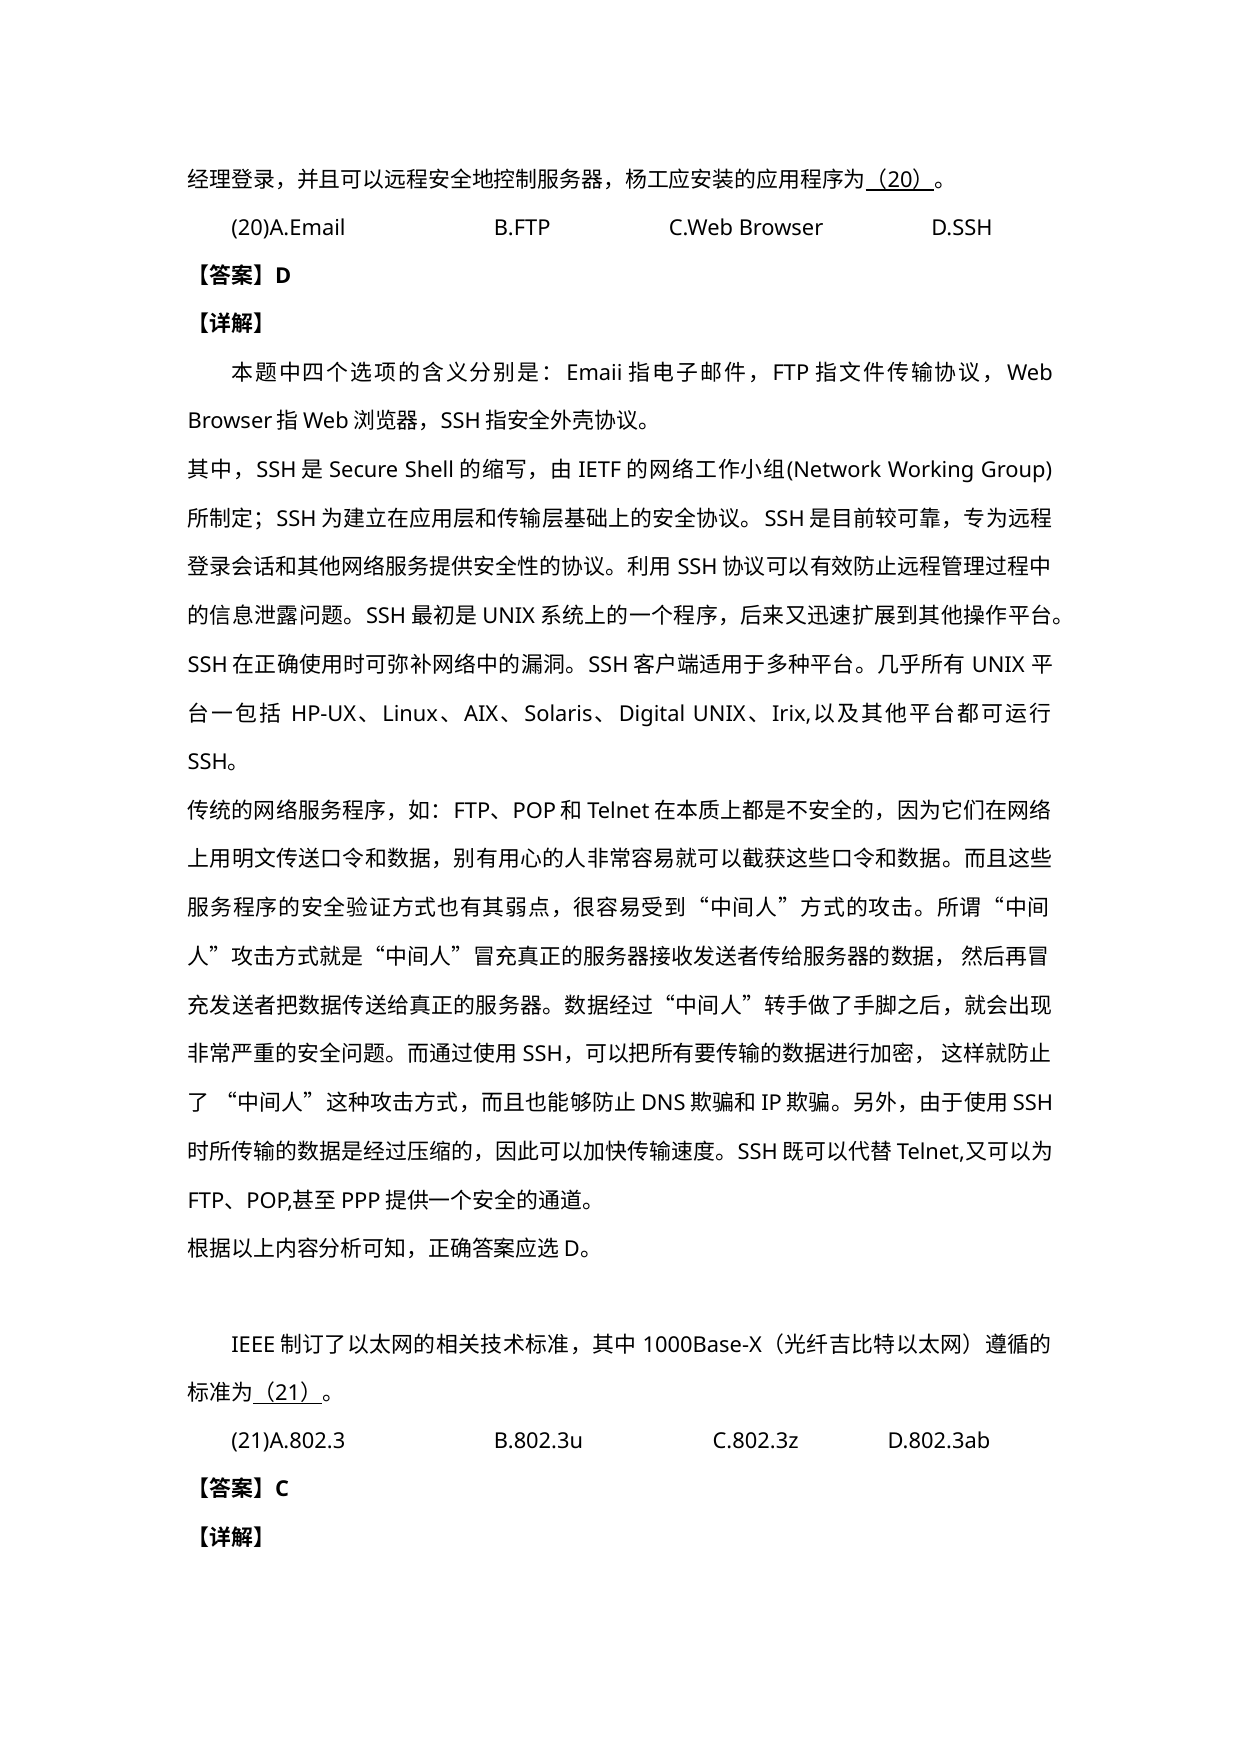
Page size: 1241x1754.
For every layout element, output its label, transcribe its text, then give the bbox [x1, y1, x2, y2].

text 本题中四个选项的含义分别是：Emaii指电子邮件，FTP指文件传输协议，Web Browser指Web浏览器，SSH指安全外壳协议。 [187, 354, 1053, 436]
text 【答案】C [187, 1471, 1053, 1503]
text 【详解】 [187, 1519, 1053, 1552]
text 其中，SSH是Secure Shell的缩写，由IETF的网络工作小组(Network Working Group) 所制定；SSH为建立在应用层和传输层基础上的安全协议。SSH是目前较可靠，专为远程登录会话和其他网络服务提供安全性的协议。利用SSH协议可以有效防止远程管理过程中的信息泄露问题。SSH最初是UNIX系统上的一个程序，后来又迅速扩展到其他操作平台。SSH在正确使用时可弥补网络中的漏洞。SSH客户端适用于多种平台。几乎所有 UNIX 平台一包括 HP-UX、Linux、AIX、Solaris、Digital UNIX、Irix,以及其他平台都可运行SSH。 [187, 451, 1053, 776]
text 传统的网络服务程序，如：FTP、POP和Telnet在本质上都是不安全的，因为它们在网络上用明文传送口令和数据，别有用心的人非常容易就可以截获这些口令和数据。而且这些服务程序的安全验证方式也有其弱点，很容易受到“中间人”方式的攻击。所谓“中间人”攻击方式就是“中间人”冒充真正的服务器接收发送者传给服务器的数据， 然后再冒充发送者把数据传送给真正的服务器。数据经过“中间人”转手做了手脚之后，就会出现非常严重的安全问题。而通过使用SSH，可以把所有要传输的数据进行加密， 这样就防止了 “中间人”这种攻击方式，而且也能够防止DNS欺骗和IP欺骗。另外，由于使用SSH时所传输的数据是经过压缩的，因此可以加快传输速度。SSH既可以代替Telnet,又可以为FTP、POP,甚至PPP提供一个安全的通道。 [187, 792, 1053, 1215]
text 【详解】 [187, 306, 1053, 338]
text (20)A.Email B.FTP C.Web Browser D.SSH [187, 210, 1053, 243]
text (21)A.802.3 B.802.3u C.802.3z D.802.3ab [187, 1423, 1053, 1456]
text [187, 162, 1053, 194]
text 根据以上内容分析可知，正确答案应选D。 [187, 1231, 1053, 1263]
text IEEE制订了以太网的相关技术标准，其中1000Base-X（光纤吉比特以太网）遵循的标准为（21）。 [187, 1326, 1053, 1408]
text 【答案】D [187, 258, 1053, 290]
